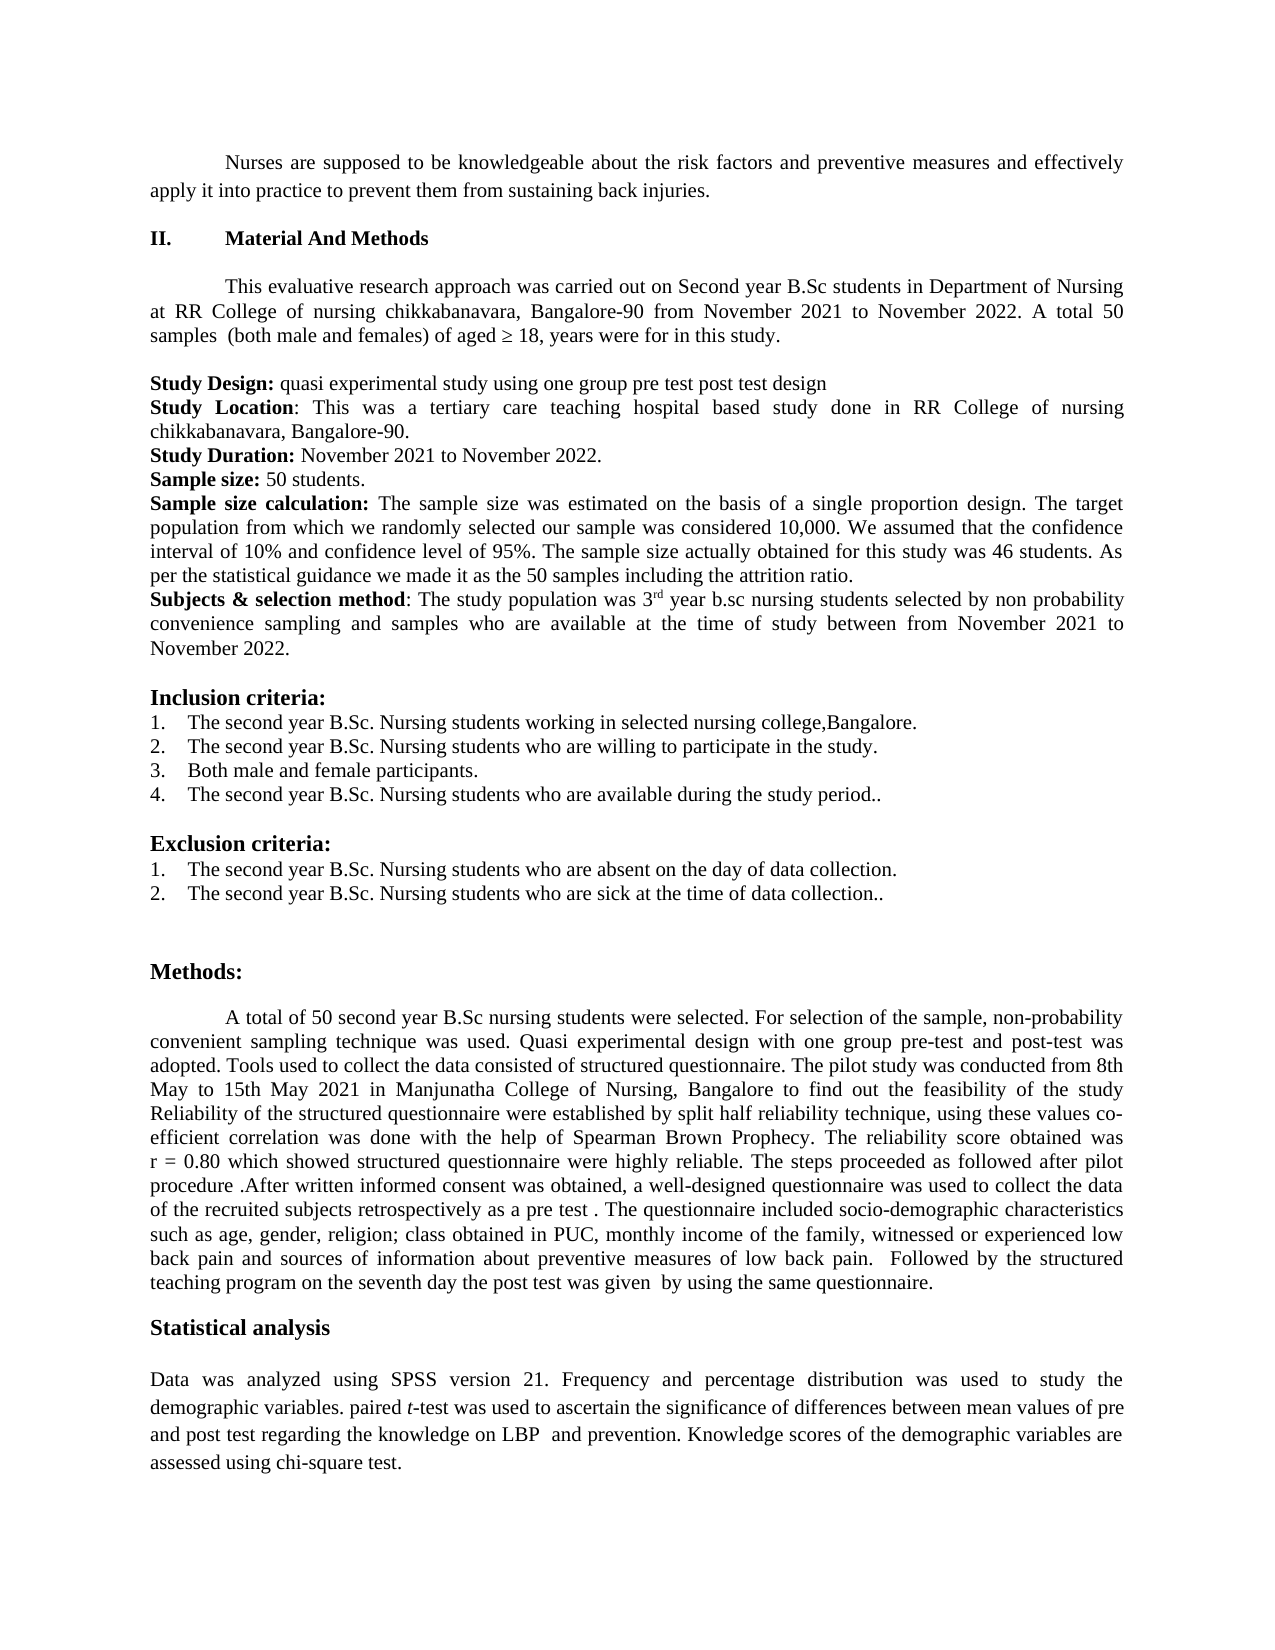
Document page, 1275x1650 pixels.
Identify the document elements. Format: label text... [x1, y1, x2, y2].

text Sample size: 50 students. [150, 467, 1125, 491]
list The second year B.Sc. Nursing students working in selected nursing college,Bangalore. [150, 710, 1125, 734]
text A total of 50 second year B.Sc nursing students were selected. For selection of the sample, non-probability convenient sampling technique was used. Quasi experimental design with one group pre-test and post-test was adopted. Tools used to collect the data consisted of structured questionnaire. The pilot study was conducted from 8th May to 15th May 2021 in Manjunatha College of Nursing, Bangalore to find out the feasibility of the study Reliability of the structured questionnaire were established by split half reliability technique, using these values co-efficient correlation was done with the help of Spearman Brown Prophecy. The reliability score obtained was r = 0.80 which showed structured questionnaire were highly reliable. The steps proceeded as followed after pilot procedure .After written informed consent was obtained, a well-designed questionnaire was used to collect the data of the recruited subjects retrospectively as a pre test . The questionnaire included socio-demographic characteristics such as age, gender, religion; class obtained in PUC, monthly income of the family, witnessed or experienced low back pain and sources of information about preventive measures of low back pain. Followed by the structured teaching program on the seventh day the post test was given by using the same questionnaire. [150, 1005, 1125, 1294]
list The second year B.Sc. Nursing students who are willing to participate in the study. [150, 734, 1125, 758]
text Inclusion criteria: [150, 683, 1125, 710]
list The second year B.Sc. Nursing students who are available during the study period.. [150, 782, 1125, 806]
text Study Location: This was a tertiary care teaching hospital based study done in RR College of nursing chikkabanavara, Bangalore-90. [150, 395, 1125, 443]
text Nurses are supposed to be knowledgeable about the risk factors and preventive measures and effectively apply it into practice to prevent them from sustaining back injuries. [150, 150, 1125, 202]
text Study Duration: November 2021 to November 2022. [150, 443, 1125, 467]
list Both male and female participants. [150, 758, 1125, 782]
list The second year B.Sc. Nursing students who are sick at the time of data collection.. [150, 881, 1125, 905]
text Sample size calculation: The sample size was estimated on the basis of a single proportion design. The target population from which we randomly selected our sample was considered 10,000. We assumed that the confidence interval of 10% and confidence level of 95%. The sample size actually obtained for this study was 46 students. As per the statistical guidance we made it as the 50 samples including the attrition ratio. [150, 491, 1125, 587]
list The second year B.Sc. Nursing students who are absent on the day of data collection. [150, 857, 1125, 881]
text Methods: [150, 958, 1125, 984]
list Material And Methods [150, 226, 1125, 250]
text This evaluative research approach was carried out on Second year B.Sc students in Department of Nursing at RR College of nursing chikkabanavara, Bangalore-90 from November 2021 to November 2022. A total 50 samples (both male and females) of aged ≥ 18, years were for in this study. [150, 274, 1125, 347]
text Statistical analysis [150, 1314, 1125, 1341]
text Exclusion criteria: [150, 830, 1125, 857]
text Subjects & selection method: The study population was 3rd year b.sc nursing students selected by non probability convenience sampling and samples who are available at the time of study between from November 2021 to November 2022. [150, 587, 1125, 659]
text Study Design: quasi experimental study using one group pre test post test design [150, 371, 1125, 395]
text Data was analyzed using SPSS version 21. Frequency and percentage distribution was used to study the demographic variables. paired t-test was used to ascertain the significance of differences between mean values of pre and post test regarding the knowledge on LBP and prevention. Knowledge scores of the demographic variables are assessed using chi-square test. [150, 1367, 1125, 1474]
